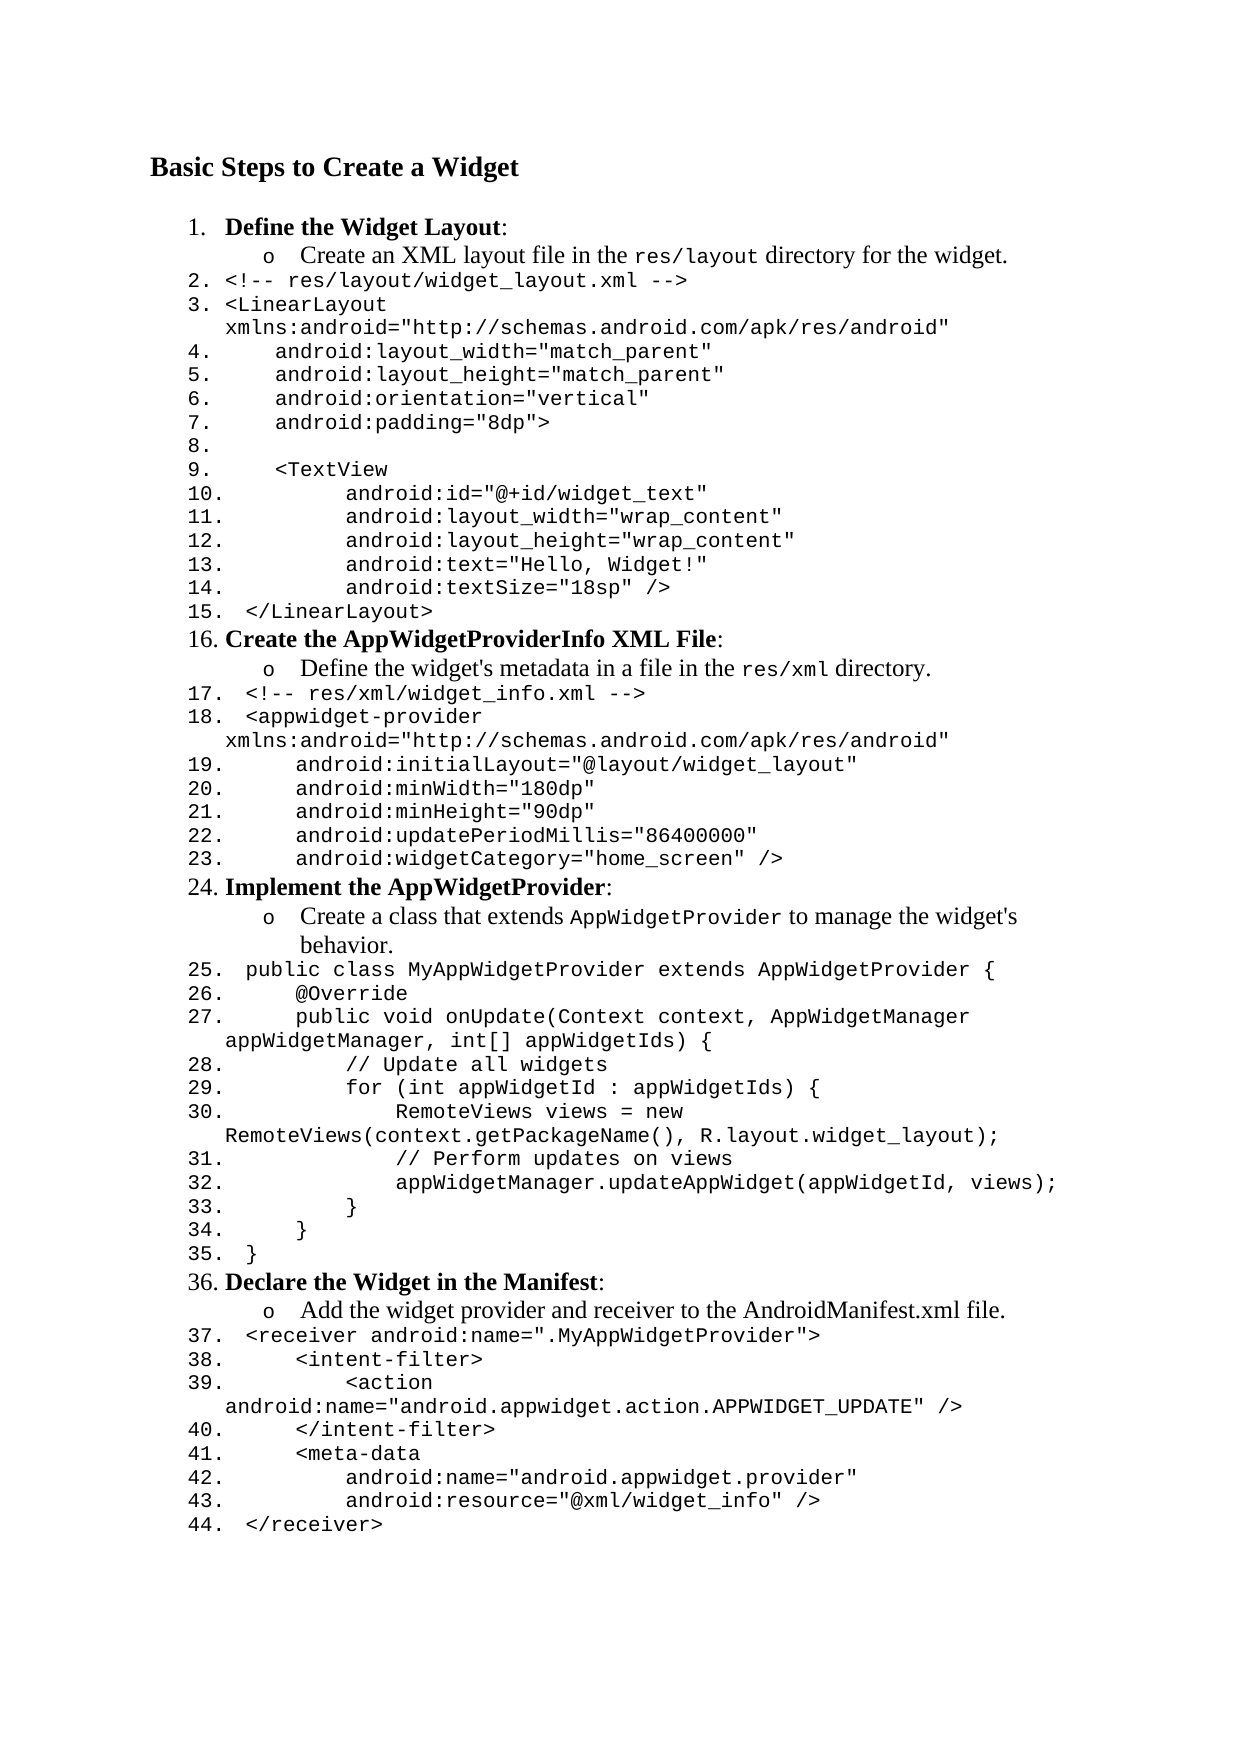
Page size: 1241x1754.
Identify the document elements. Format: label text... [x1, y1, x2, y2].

list appWidgetManager.updateAppWidget(appWidgetId, views); [187, 1172, 1090, 1196]
list Create the AppWidgetProviderInfo XML File: [187, 624, 1090, 653]
list android:minHeight="90dp" [187, 801, 1090, 825]
list Define the widget's metadata in a file in the res/xml directory. [262, 653, 1090, 683]
list <intent-filter> [187, 1348, 1090, 1372]
list android:orientation="vertical" [187, 388, 1090, 412]
list public void onUpdate(Context context, AppWidgetManager appWidgetManager, int[] appWidgetIds) { [187, 1006, 1090, 1054]
list <appwidget-provider xmlns:android="http://schemas.android.com/apk/res/android" [187, 707, 1090, 754]
list // Perform updates on views [187, 1148, 1090, 1172]
list Implement the AppWidgetProvider: [187, 872, 1090, 901]
list } [187, 1196, 1090, 1219]
list android:id="@+id/widget_text" [187, 483, 1090, 506]
list // Update all widgets [187, 1054, 1090, 1077]
list <TextView [187, 459, 1090, 483]
list android:layout_height="wrap_content" [187, 530, 1090, 554]
list android:resource="@xml/widget_info" /> [187, 1490, 1090, 1514]
list } [187, 1219, 1090, 1243]
list android:minWidth="180dp" [187, 777, 1090, 801]
list for (int appWidgetId : appWidgetIds) { [187, 1077, 1090, 1101]
list android:layout_height="match_parent" [187, 364, 1090, 388]
list Create a class that extends AppWidgetProvider to manage the widget's behavior. [262, 901, 1090, 959]
list android:name="android.appwidget.provider" [187, 1467, 1090, 1490]
list <receiver android:name=".MyAppWidgetProvider"> [187, 1325, 1090, 1348]
list </receiver> [187, 1514, 1090, 1538]
list <meta-data [187, 1443, 1090, 1467]
list public class MyAppWidgetProvider extends AppWidgetProvider { [187, 959, 1090, 983]
text Basic Steps to Create a Widget [150, 150, 1090, 182]
list Define the Widget Layout: [187, 212, 1090, 240]
list android:textSize="18sp" /> [187, 577, 1090, 601]
list Declare the Widget in the Manifest: [187, 1267, 1090, 1295]
list } [187, 1243, 1090, 1267]
list android:layout_width="wrap_content" [187, 506, 1090, 530]
list android:padding="8dp"> [187, 412, 1090, 435]
list Add the widget provider and receiver to the AndroidManifest.xml file. [262, 1295, 1090, 1325]
list android:widgetCategory="home_screen" /> [187, 848, 1090, 872]
list android:initialLayout="@layout/widget_layout" [187, 754, 1090, 777]
list </intent-filter> [187, 1419, 1090, 1443]
list <LinearLayout xmlns:android="http://schemas.android.com/apk/res/android" [187, 293, 1090, 341]
list <!-- res/xml/widget_info.xml --> [187, 683, 1090, 707]
list RemoteViews views = new RemoteViews(context.getPackageName(), R.layout.widget_layout); [187, 1101, 1090, 1148]
list android:updatePeriodMillis="86400000" [187, 825, 1090, 848]
list android:text="Hello, Widget!" [187, 554, 1090, 577]
list </LinearLayout> [187, 601, 1090, 624]
list <!-- res/layout/widget_layout.xml --> [187, 270, 1090, 293]
list android:layout_width="match_parent" [187, 341, 1090, 364]
list Create an XML layout file in the res/layout directory for the widget. [262, 240, 1090, 270]
list <action android:name="android.appwidget.action.APPWIDGET_UPDATE" /> [187, 1372, 1090, 1419]
list @Override [187, 983, 1090, 1006]
